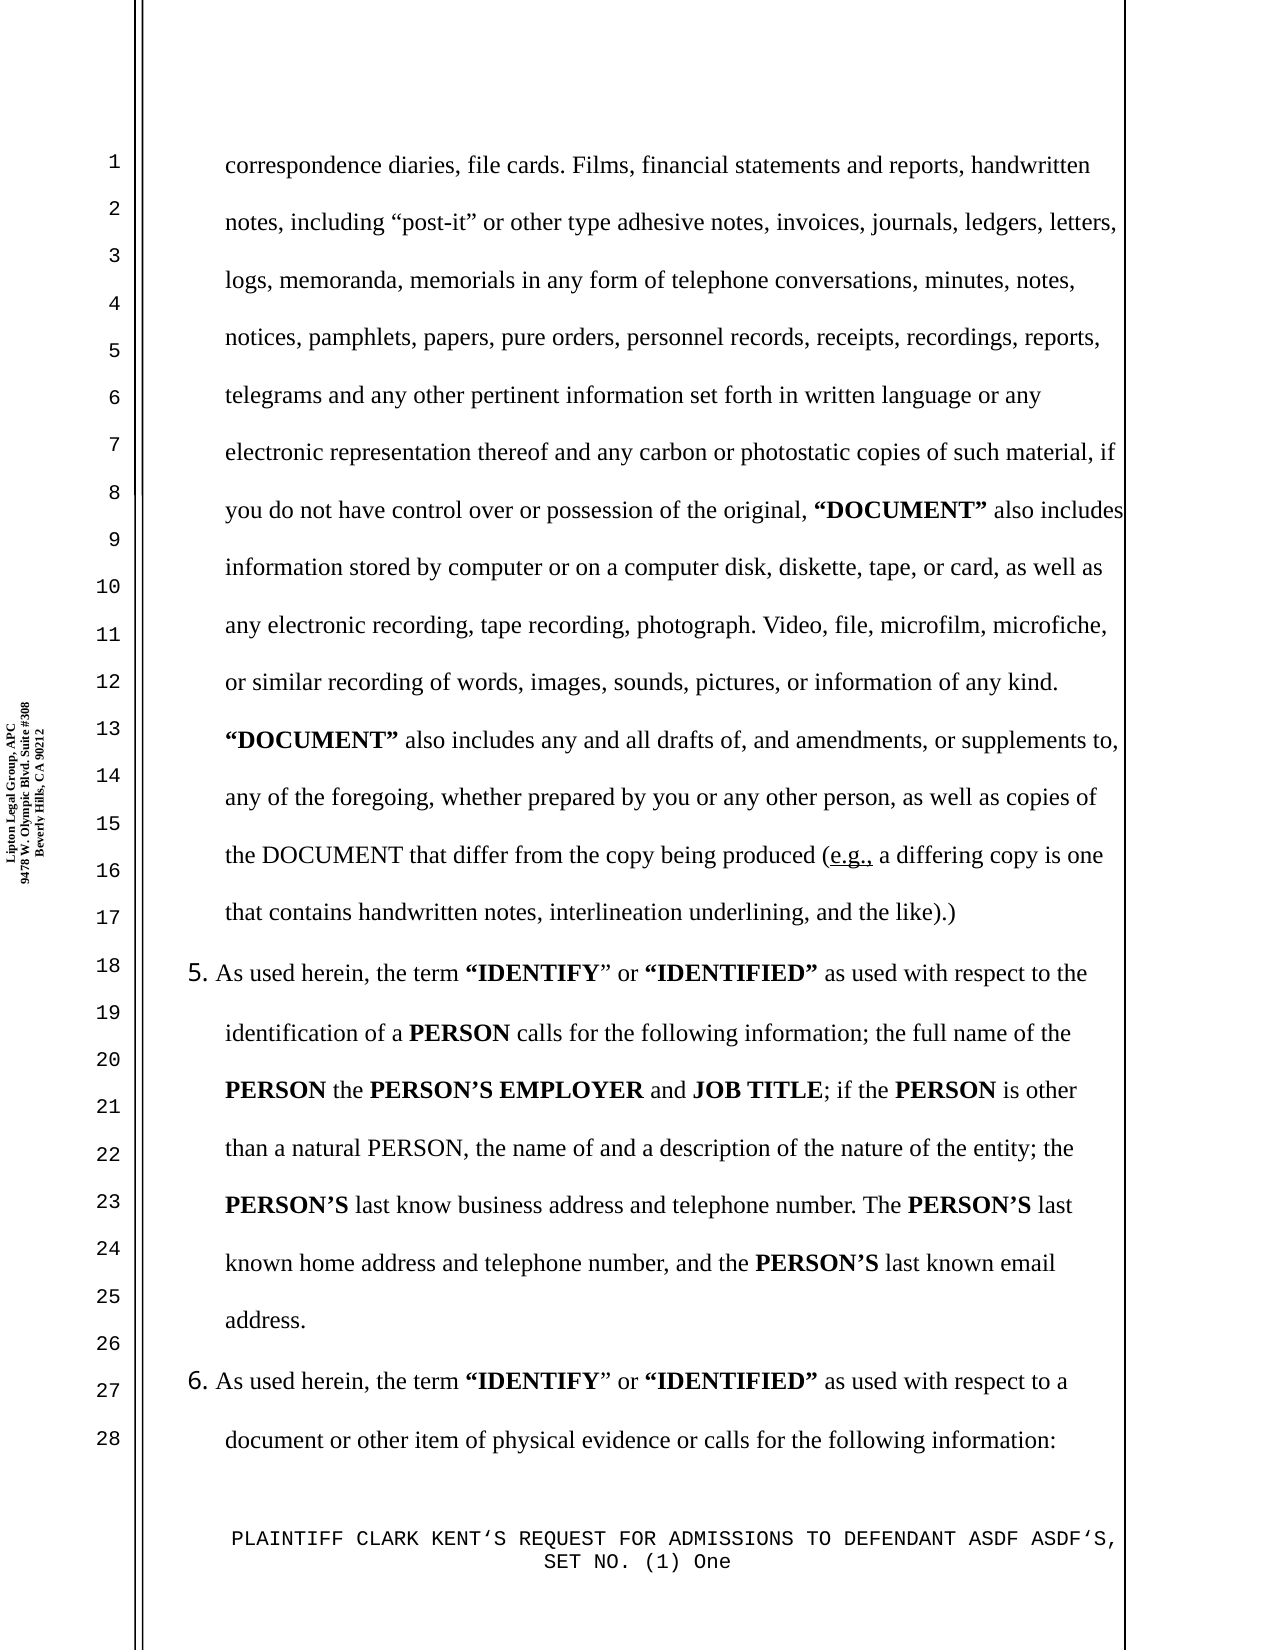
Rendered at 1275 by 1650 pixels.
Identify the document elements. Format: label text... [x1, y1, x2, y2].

list As used herein, the term “IDENTIFY” or “IDENTIFIED” as used with respect to a document or other item of physical evidence or calls for the following information: [187, 1363, 1125, 1454]
list As used herein, the term “IDENTIFY” or “IDENTIFIED” as used with respect to the identification of a PERSON calls for the following information; the full name of the PERSON the PERSON’S EMPLOYER and JOB TITLE; if the PERSON is other than a natural PERSON, the name of and a description of the nature of the entity; the PERSON’S last know business address and telephone number. The PERSON’S last known home address and telephone number, and the PERSON’S last known email address. [187, 955, 1125, 1334]
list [187, 150, 1125, 926]
